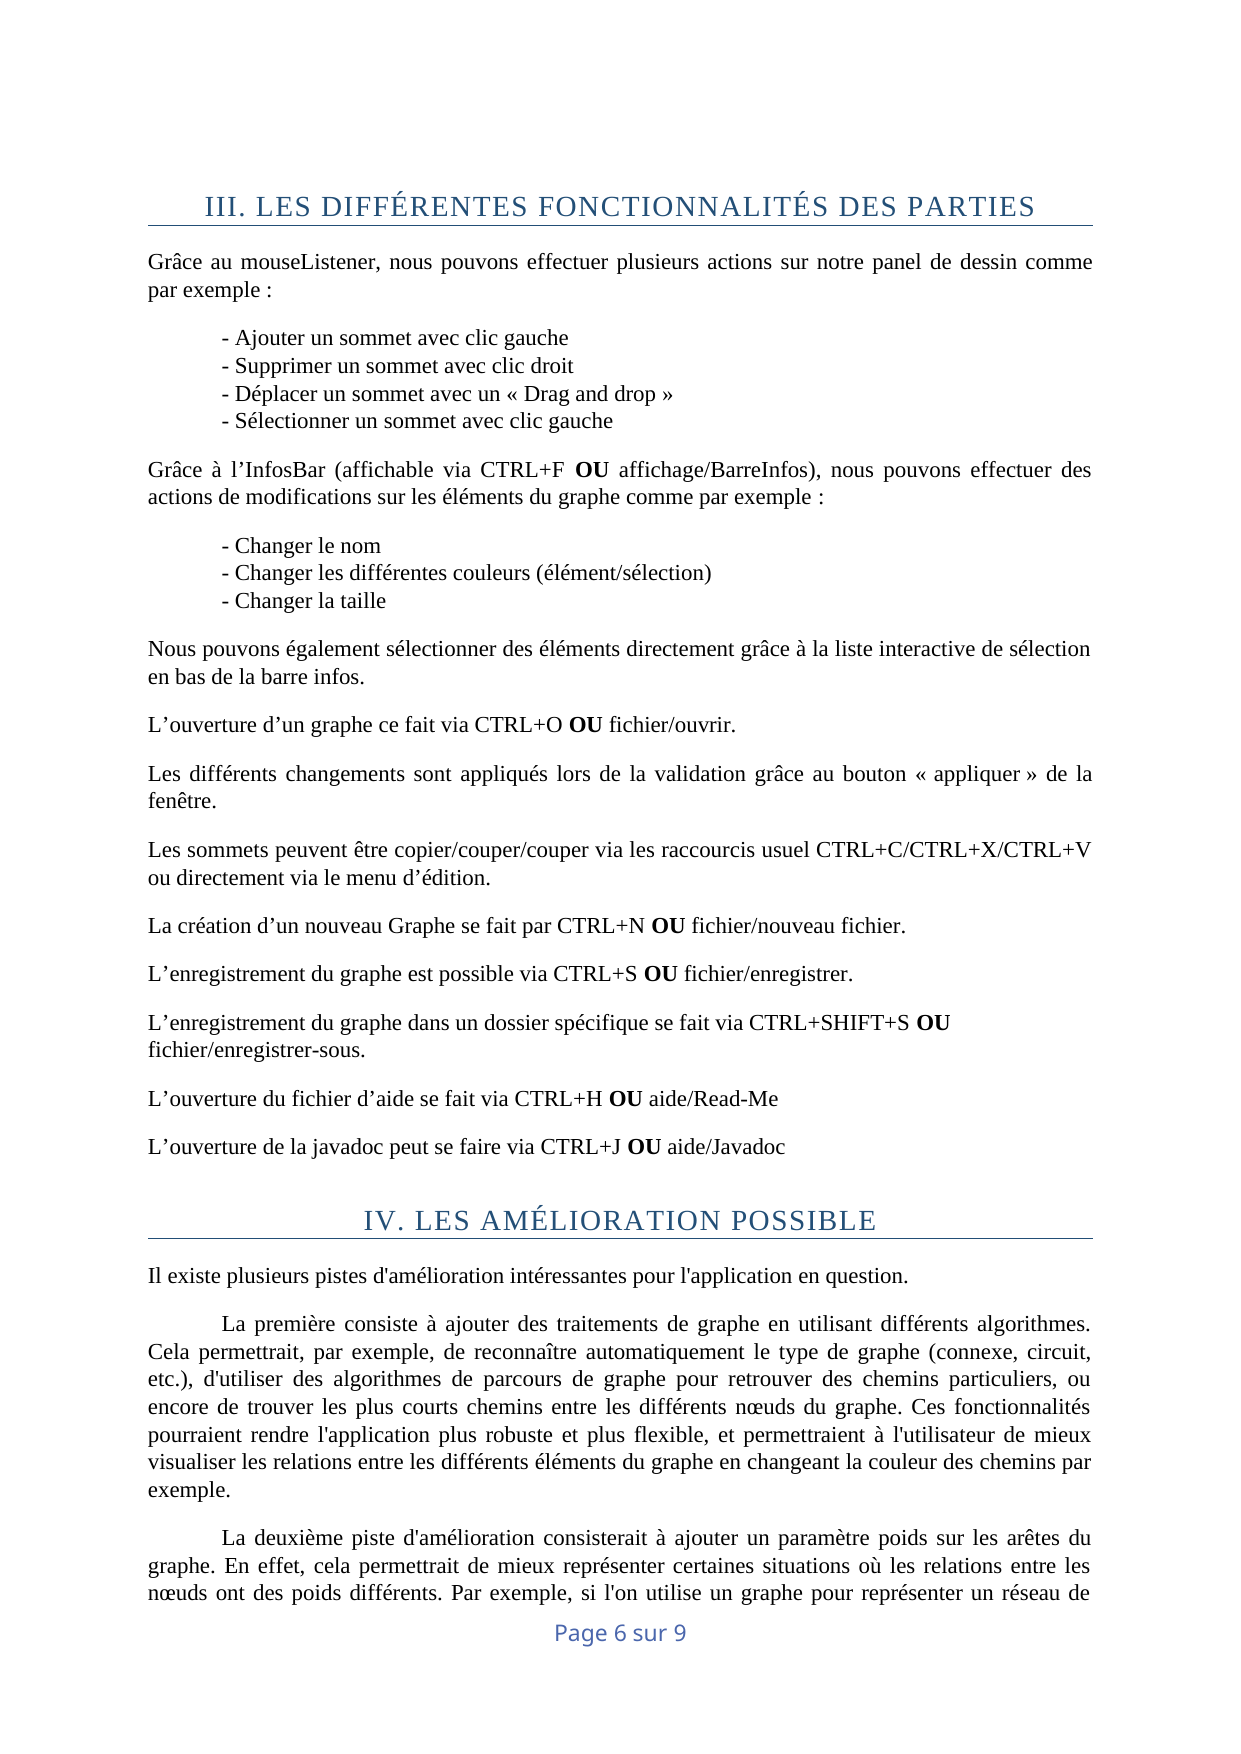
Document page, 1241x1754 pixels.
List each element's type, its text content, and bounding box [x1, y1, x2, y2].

text Les différents changements sont appliqués lors de la validation grâce au bouton « appliquer » de la fenêtre. [148, 760, 1093, 814]
subtitle III. Les différentes fonctionnalités des parties [148, 189, 1093, 225]
text L’ouverture d’un graphe ce fait via CTRL+O OU fichier/ouvrir. [148, 711, 1093, 738]
text - Supprimer un sommet avec clic droit [148, 352, 1093, 378]
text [148, 1524, 1093, 1606]
text L’ouverture du fichier d’aide se fait via CTRL+H OU aide/Read-Me [148, 1085, 1093, 1111]
text - Ajouter un sommet avec clic gauche [148, 324, 1093, 351]
text La première consiste à ajouter des traitements de graphe en utilisant différents algorithmes. Cela permettrait, par exemple, de reconnaître automatiquement le type de graphe (connexe, circuit, etc.), d'utiliser des algorithmes de parcours de graphe pour retrouver des chemins particuliers, ou encore de trouver les plus courts chemins entre les différents nœuds du graphe. Ces fonctionnalités pourraient rendre l'application plus robuste et plus flexible, et permettraient à l'utilisateur de mieux visualiser les relations entre les différents éléments du graphe en changeant la couleur des chemins par exemple. [148, 1310, 1093, 1502]
text Grâce à l’InfosBar (affichable via CTRL+F OU affichage/BarreInfos), nous pouvons effectuer des actions de modifications sur les éléments du graphe comme par exemple : [148, 456, 1093, 510]
subtitle IV. Les amÉlioration possible [148, 1203, 1093, 1238]
text Nous pouvons également sélectionner des éléments directement grâce à la liste interactive de sélection en bas de la barre infos. [148, 635, 1093, 689]
text Il existe plusieurs pistes d'amélioration intéressantes pour l'application en question. [148, 1262, 1093, 1288]
text - Changer la taille [148, 587, 1093, 613]
text - Changer les différentes couleurs (élément/sélection) [148, 559, 1093, 586]
text Grâce au mouseListener, nous pouvons effectuer plusieurs actions sur notre panel de dessin comme par exemple : [148, 248, 1093, 302]
text Les sommets peuvent être copier/couper/couper via les raccourcis usuel CTRL+C/CTRL+X/CTRL+V ou directement via le menu d’édition. [148, 836, 1093, 890]
text L’enregistrement du graphe est possible via CTRL+S OU fichier/enregistrer. [148, 960, 1093, 987]
text L’ouverture de la javadoc peut se faire via CTRL+J OU aide/Javadoc [148, 1133, 1093, 1160]
text La création d’un nouveau Graphe se fait par CTRL+N OU fichier/nouveau fichier. [148, 912, 1093, 938]
text - Sélectionner un sommet avec clic gauche [148, 407, 1093, 434]
text L’enregistrement du graphe dans un dossier spécifique se fait via CTRL+SHIFT+S OU fichier/enregistrer-sous. [148, 1009, 1093, 1063]
text - Changer le nom [148, 532, 1093, 558]
text - Déplacer un sommet avec un « Drag and drop » [148, 380, 1093, 406]
